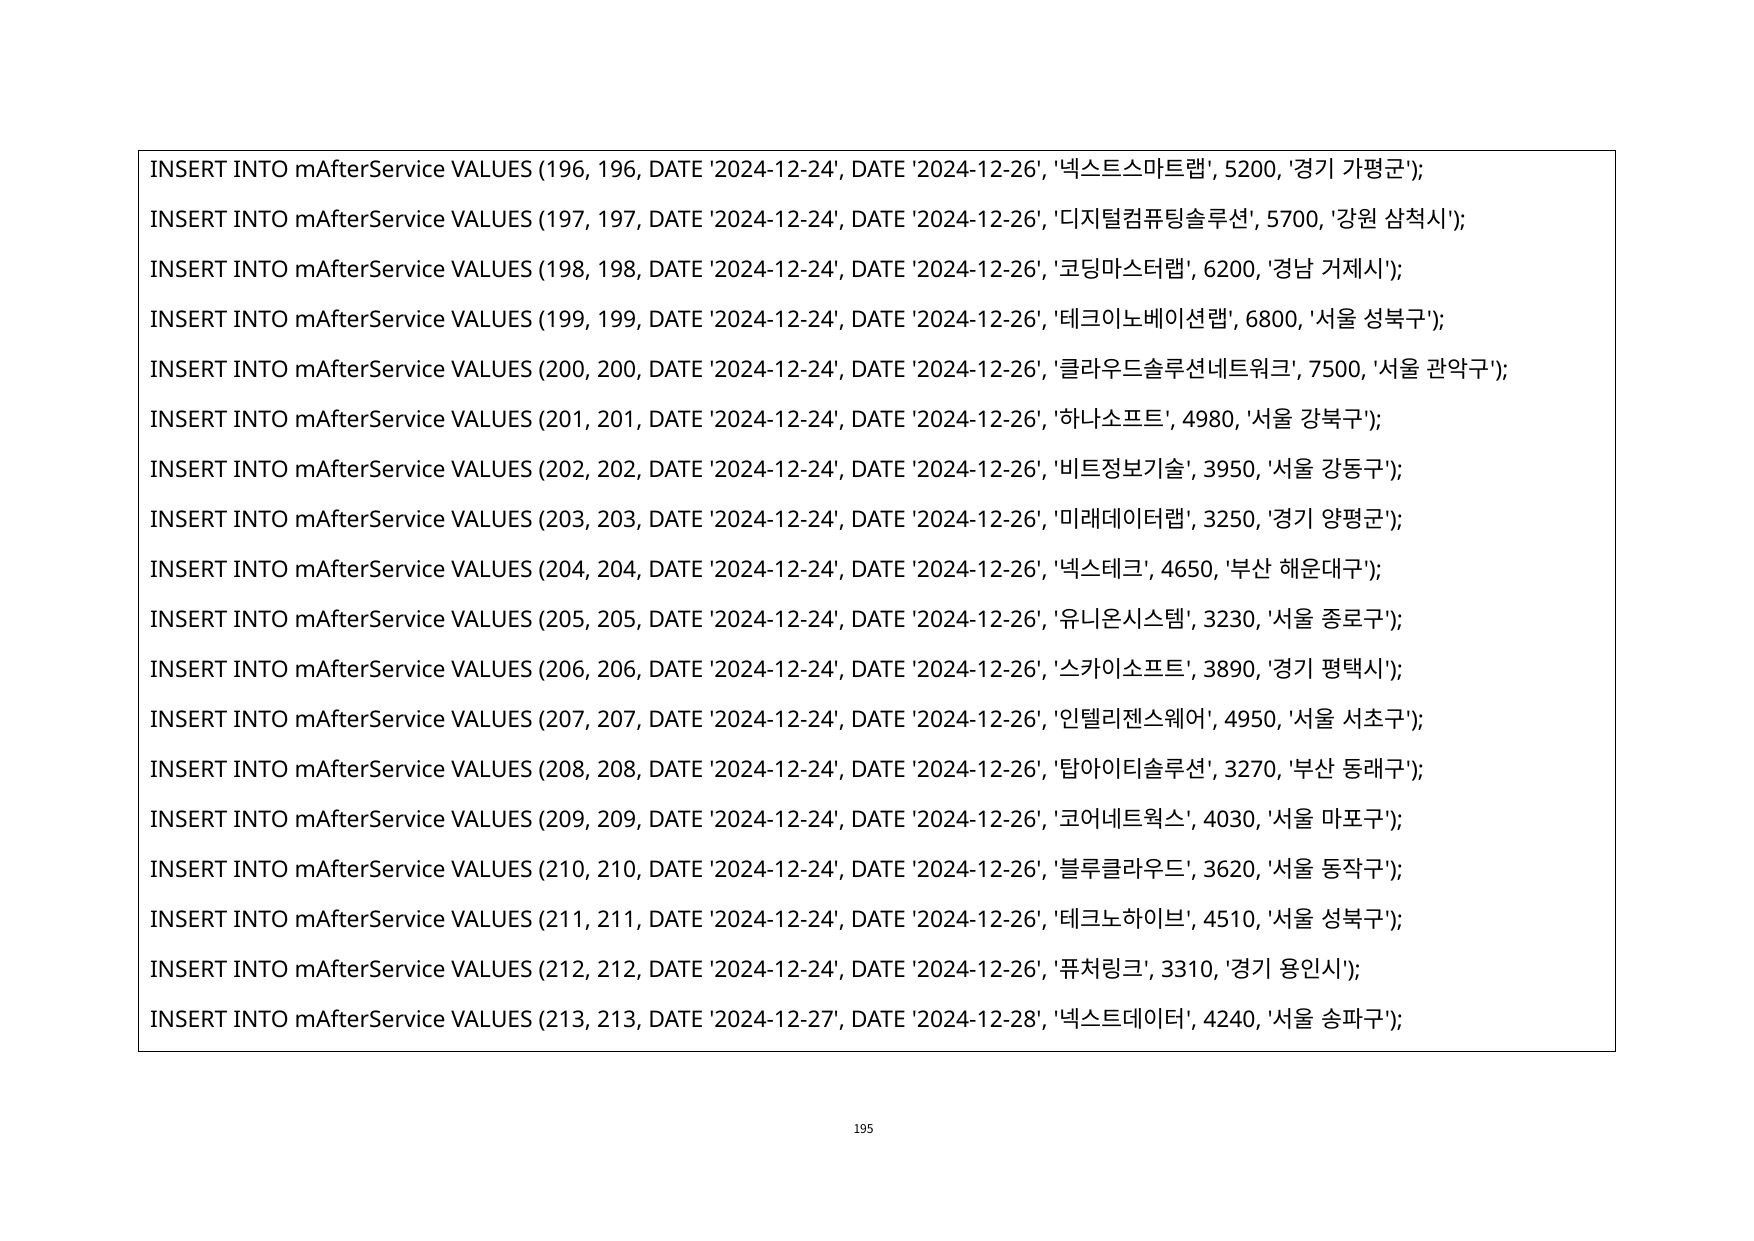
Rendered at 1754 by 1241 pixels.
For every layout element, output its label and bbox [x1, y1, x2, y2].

table_cell [139, 151, 1615, 1051]
